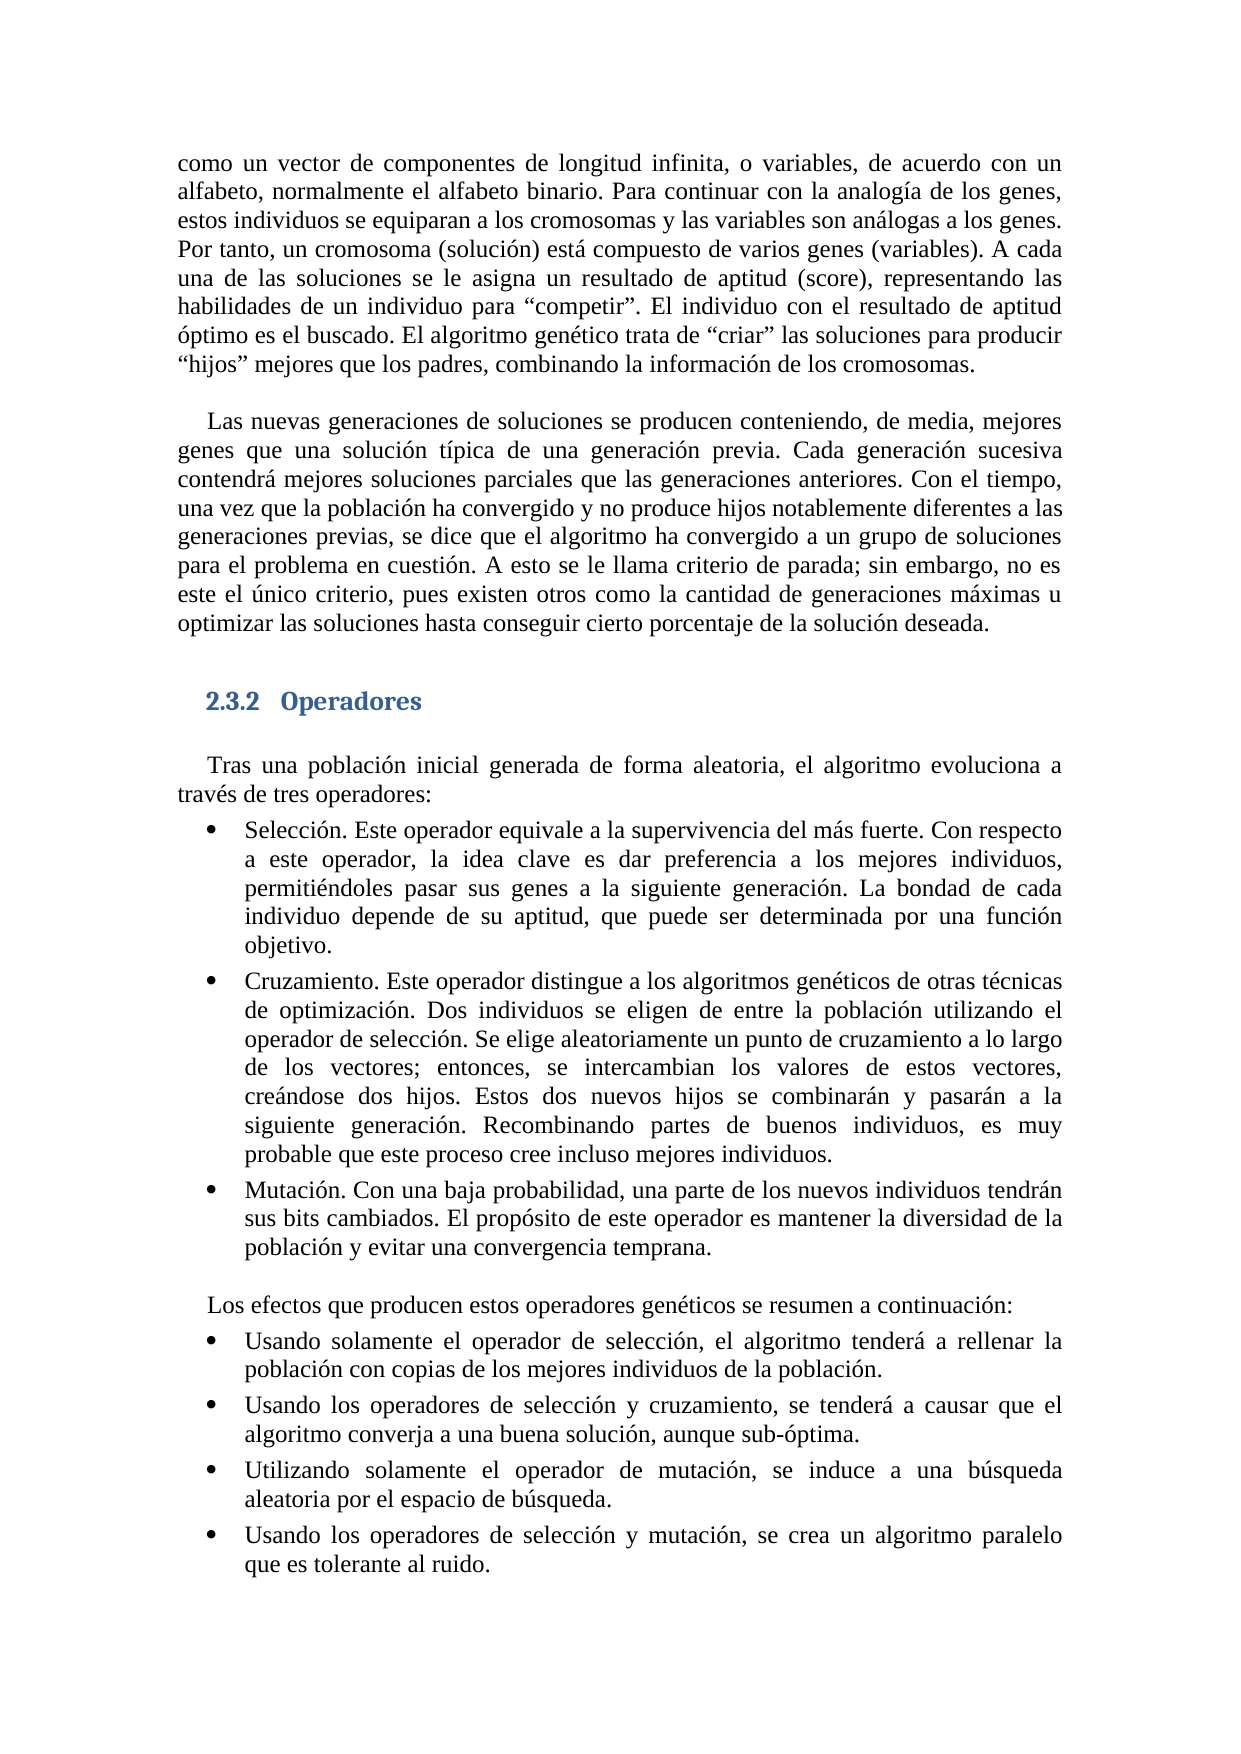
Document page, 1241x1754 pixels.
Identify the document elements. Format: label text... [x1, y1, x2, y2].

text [177, 148, 1063, 378]
list Usando los operadores de selección y mutación, se crea un algoritmo paralelo que es tolerante al ruido. [207, 1520, 1063, 1578]
text Las nuevas generaciones de soluciones se producen conteniendo, de media, mejores genes que una solución típica de una generación previa. Cada generación sucesiva contendrá mejores soluciones parciales que las generaciones anteriores. Con el tiempo, una vez que la población ha convergido y no produce hijos notablemente diferentes a las generaciones previas, se dice que el algoritmo ha convergido a un grupo de soluciones para el problema en cuestión. A esto se le llama criterio de parada; sin embargo, no es este el único criterio, pues existen otros como la cantidad de generaciones máximas u optimizar las soluciones hasta conseguir cierto porcentaje de la solución deseada. [177, 406, 1063, 636]
list Utilizando solamente el operador de mutación, se induce a una búsqueda aleatoria por el espacio de búsqueda. [207, 1455, 1063, 1513]
list Usando solamente el operador de selección, el algoritmo tenderá a rellenar la población con copias de los mejores individuos de la población. [207, 1326, 1063, 1383]
list Usando los operadores de selección y cruzamiento, se tenderá a causar que el algoritmo converja a una buena solución, aunque sub-óptima. [207, 1391, 1063, 1448]
text Tras una población inicial generada de forma aleatoria, el algoritmo evoluciona a través de tres operadores: [177, 750, 1063, 808]
text Los efectos que producen estos operadores genéticos se resumen a continuación: [177, 1290, 1063, 1318]
subtitle Operadores [206, 686, 1063, 717]
list Selección. Este operador equivale a la supervivencia del más fuerte. Con respecto a este operador, la idea clave es dar preferencia a los mejores individuos, permitiéndoles pasar sus genes a la siguiente generación. La bondad de cada individuo depende de su aptitud, que puede ser determinada por una función objetivo. [207, 815, 1063, 959]
list Mutación. Con una baja probabilidad, una parte de los nuevos individuos tendrán sus bits cambiados. El propósito de este operador es mantener la diversidad de la población y evitar una convergencia temprana. [207, 1175, 1063, 1261]
list Cruzamiento. Este operador distingue a los algoritmos genéticos de otras técnicas de optimización. Dos individuos se eligen de entre la población utilizando el operador de selección. Se elige aleatoriamente un punto de cruzamiento a lo largo de los vectores; entonces, se intercambian los valores de estos vectores, creándose dos hijos. Estos dos nuevos hijos se combinarán y pasarán a la siguiente generación. Recombinando partes de buenos individuos, es muy probable que este proceso cree incluso mejores individuos. [207, 966, 1063, 1167]
